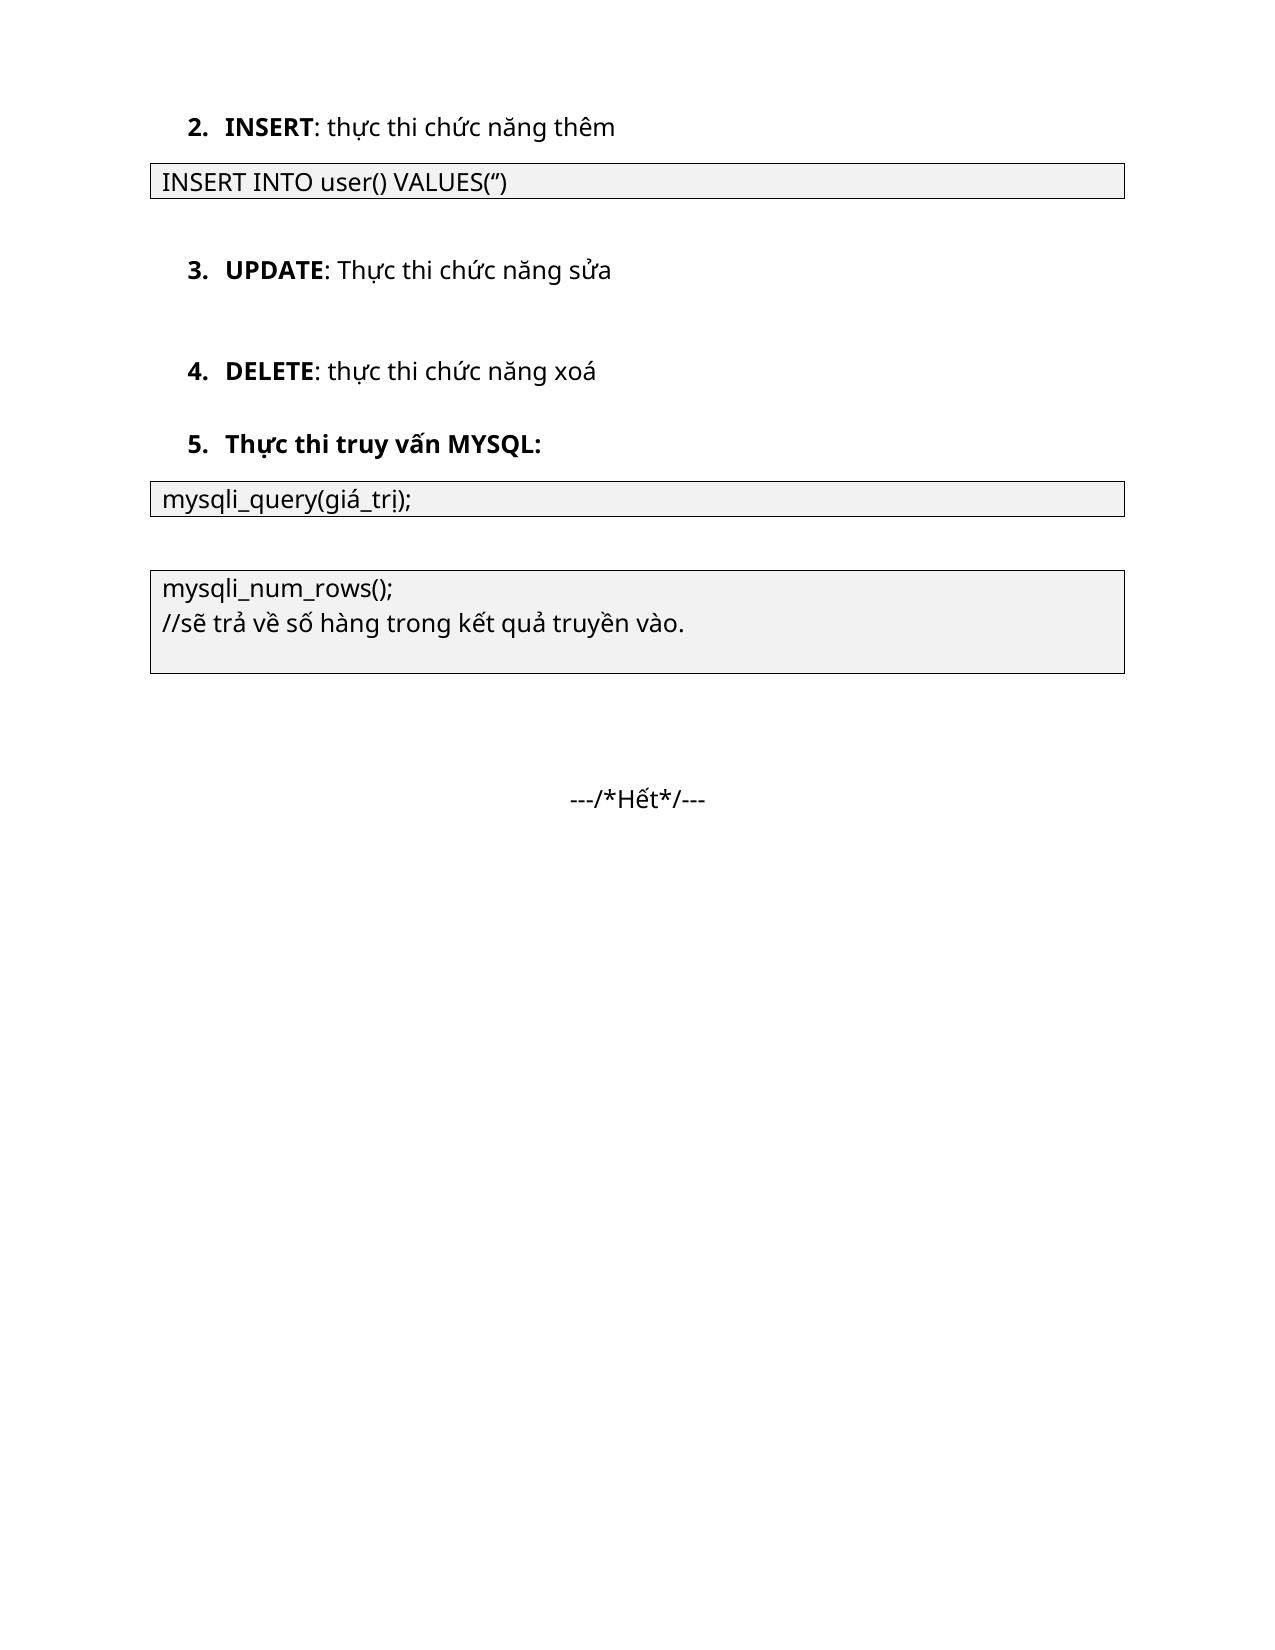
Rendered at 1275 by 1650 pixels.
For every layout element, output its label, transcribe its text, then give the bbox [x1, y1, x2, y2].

table_header mysqli_num_rows(); //sẽ trả về số hàng trong kết quả truyền vào. [151, 571, 1124, 673]
table_header mysqli_query(giá_trị); [151, 482, 1124, 516]
list Thực thi truy vấn MYSQL: [187, 427, 1125, 461]
list INSERT: thực thi chức năng thêm [187, 110, 1125, 144]
list DELETE: thực thi chức năng xoá [187, 353, 1125, 388]
text ---/*Hết*/--- [150, 781, 1125, 815]
table_header INSERT INTO user() VALUES(‘’) [151, 164, 1124, 198]
list UPDATE: Thực thi chức năng sửa [187, 253, 1125, 287]
